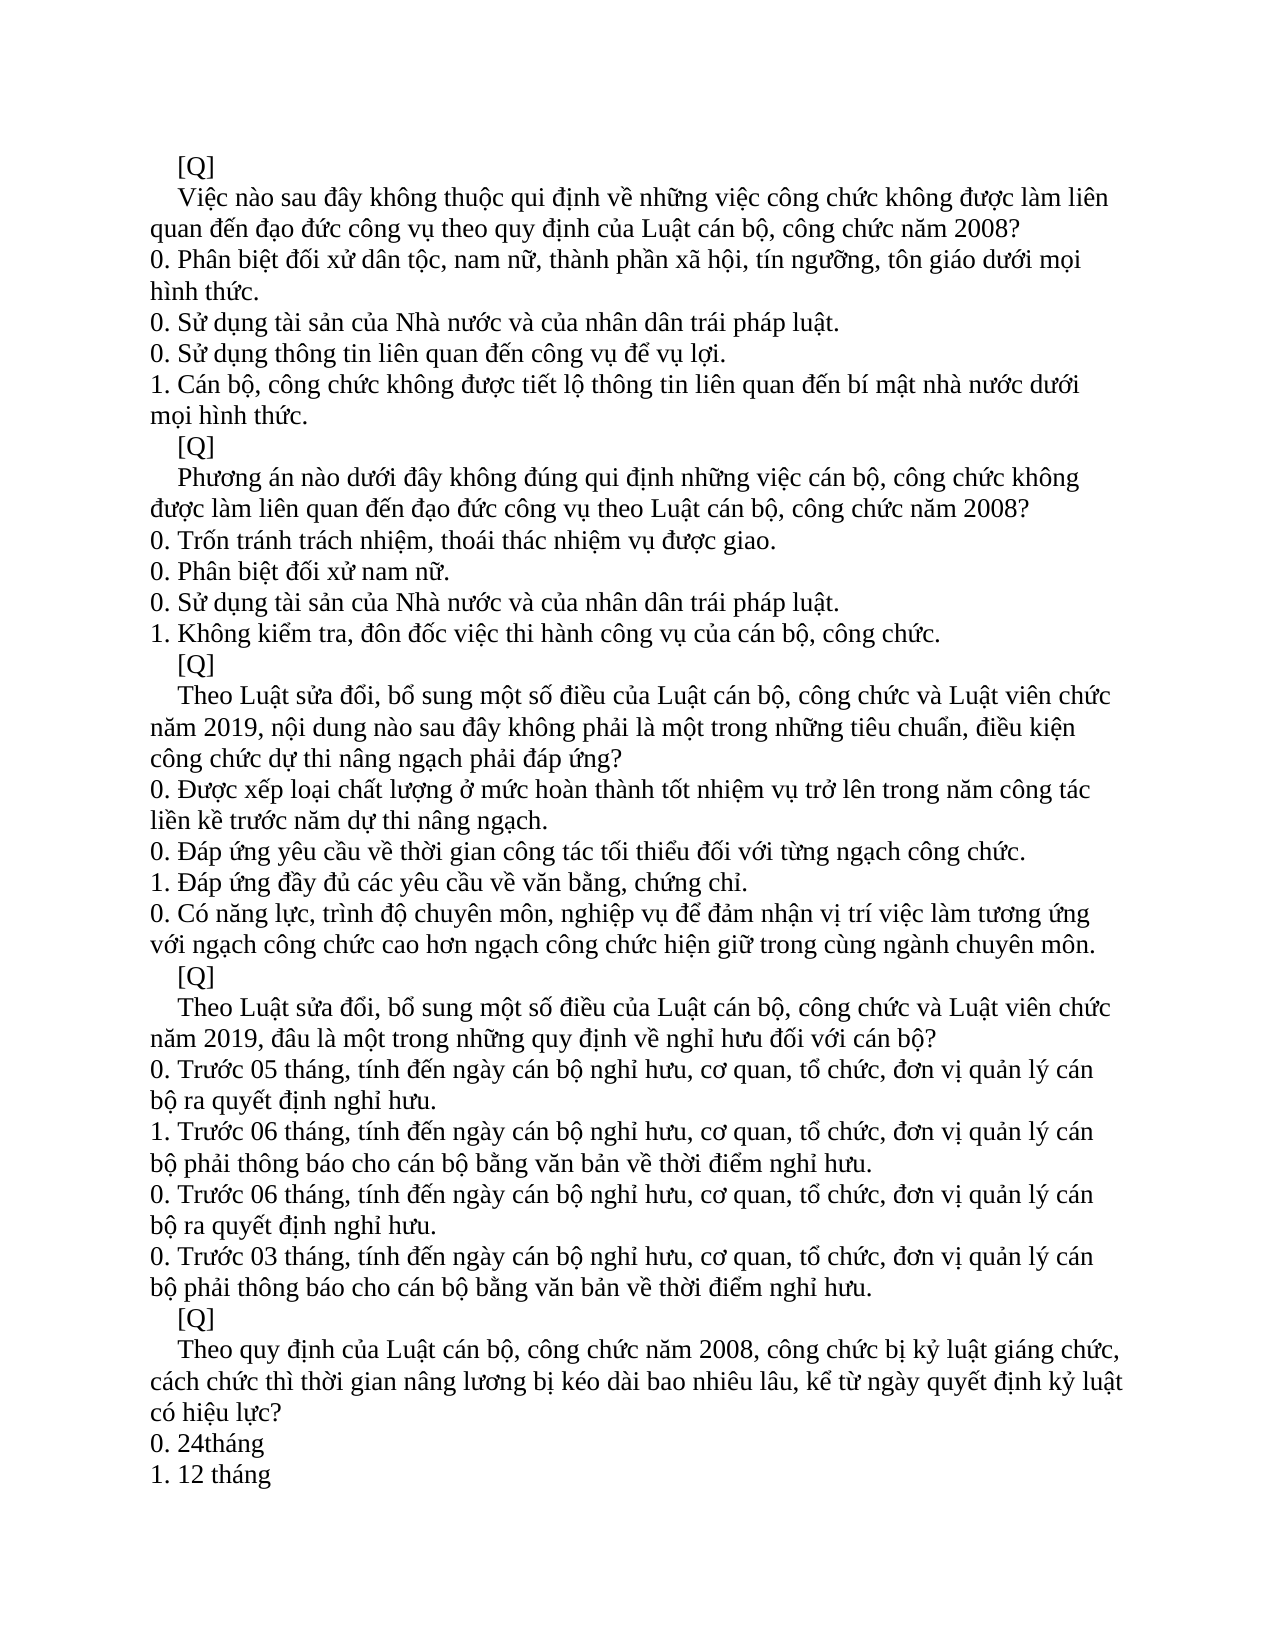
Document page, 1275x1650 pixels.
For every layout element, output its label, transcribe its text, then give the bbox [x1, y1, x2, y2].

text Theo Luật sửa đổi, bổ sung một số điều của Luật cán bộ, công chức và Luật viên chức năm 2019, nội dung nào sau đây không phải là một trong những tiêu chuẩn, điều kiện công chức dự thi nâng ngạch phải đáp ứng? [150, 679, 1125, 773]
text 1. Cán bộ, công chức không được tiết lộ thông tin liên quan đến bí mật nhà nước dưới mọi hình thức. [150, 368, 1125, 430]
text 0. Phân biệt đối xử dân tộc, nam nữ, thành phần xã hội, tín ngưỡng, tôn giáo dưới mọi hình thức. [150, 243, 1125, 306]
text [Q] [150, 150, 1125, 181]
text 0. Sử dụng tài sản của Nhà nước và của nhân dân trái pháp luật. [150, 306, 1125, 337]
text 0. Trốn tránh trách nhiệm, thoái thác nhiệm vụ được giao. [150, 524, 1125, 555]
text Việc nào sau đây không thuộc qui định về những việc công chức không được làm liên quan đến đạo đức công vụ theo quy định của Luật cán bộ, công chức năm 2008? [150, 181, 1125, 243]
text 1. Đáp ứng đầy đủ các yêu cầu về văn bằng, chứng chỉ. [150, 866, 1125, 897]
text 0. 24tháng [150, 1427, 1125, 1458]
text 1. Không kiểm tra, đôn đốc việc thi hành công vụ của cán bộ, công chức. [150, 617, 1125, 648]
text 0. Sử dụng thông tin liên quan đến công vụ để vụ lợi. [150, 337, 1125, 368]
text [Q] [150, 1302, 1125, 1333]
text 1. Trước 06 tháng, tính đến ngày cán bộ nghỉ hưu, cơ quan, tổ chức, đơn vị quản lý cán bộ phải thông báo cho cán bộ bằng văn bản về thời điểm nghỉ hưu. [150, 1116, 1125, 1178]
text 0. Phân biệt đối xử nam nữ. [150, 555, 1125, 586]
text 0. Sử dụng tài sản của Nhà nước và của nhân dân trái pháp luật. [150, 586, 1125, 617]
text [Q] [150, 430, 1125, 461]
text 0. Được xếp loại chất lượng ở mức hoàn thành tốt nhiệm vụ trở lên trong năm công tác liền kề trước năm dự thi nâng ngạch. [150, 773, 1125, 835]
text 0. Trước 05 tháng, tính đến ngày cán bộ nghỉ hưu, cơ quan, tổ chức, đơn vị quản lý cán bộ ra quyết định nghỉ hưu. [150, 1053, 1125, 1116]
text 0. Đáp ứng yêu cầu về thời gian công tác tối thiểu đối với từng ngạch công chức. [150, 835, 1125, 866]
text [Q] [150, 648, 1125, 679]
text 0. Có năng lực, trình độ chuyên môn, nghiệp vụ để đảm nhận vị trí việc làm tương ứng với ngạch công chức cao hơn ngạch công chức hiện giữ trong cùng ngành chuyên môn. [150, 897, 1125, 960]
text Theo Luật sửa đổi, bổ sung một số điều của Luật cán bộ, công chức và Luật viên chức năm 2019, đâu là một trong những quy định về nghỉ hưu đối với cán bộ? [150, 991, 1125, 1053]
text 0. Trước 06 tháng, tính đến ngày cán bộ nghỉ hưu, cơ quan, tổ chức, đơn vị quản lý cán bộ ra quyết định nghỉ hưu. [150, 1178, 1125, 1240]
text 1. 12 tháng [150, 1458, 1125, 1489]
text 0. Trước 03 tháng, tính đến ngày cán bộ nghỉ hưu, cơ quan, tổ chức, đơn vị quản lý cán bộ phải thông báo cho cán bộ bằng văn bản về thời điểm nghỉ hưu. [150, 1240, 1125, 1302]
text Phương án nào dưới đây không đúng qui định những việc cán bộ, công chức không được làm liên quan đến đạo đức công vụ theo Luật cán bộ, công chức năm 2008? [150, 461, 1125, 524]
text [Q] [150, 960, 1125, 991]
text Theo quy định của Luật cán bộ, công chức năm 2008, công chức bị kỷ luật giáng chức, cách chức thì thời gian nâng lương bị kéo dài bao nhiêu lâu, kể từ ngày quyết định kỷ luật có hiệu lực? [150, 1333, 1125, 1427]
